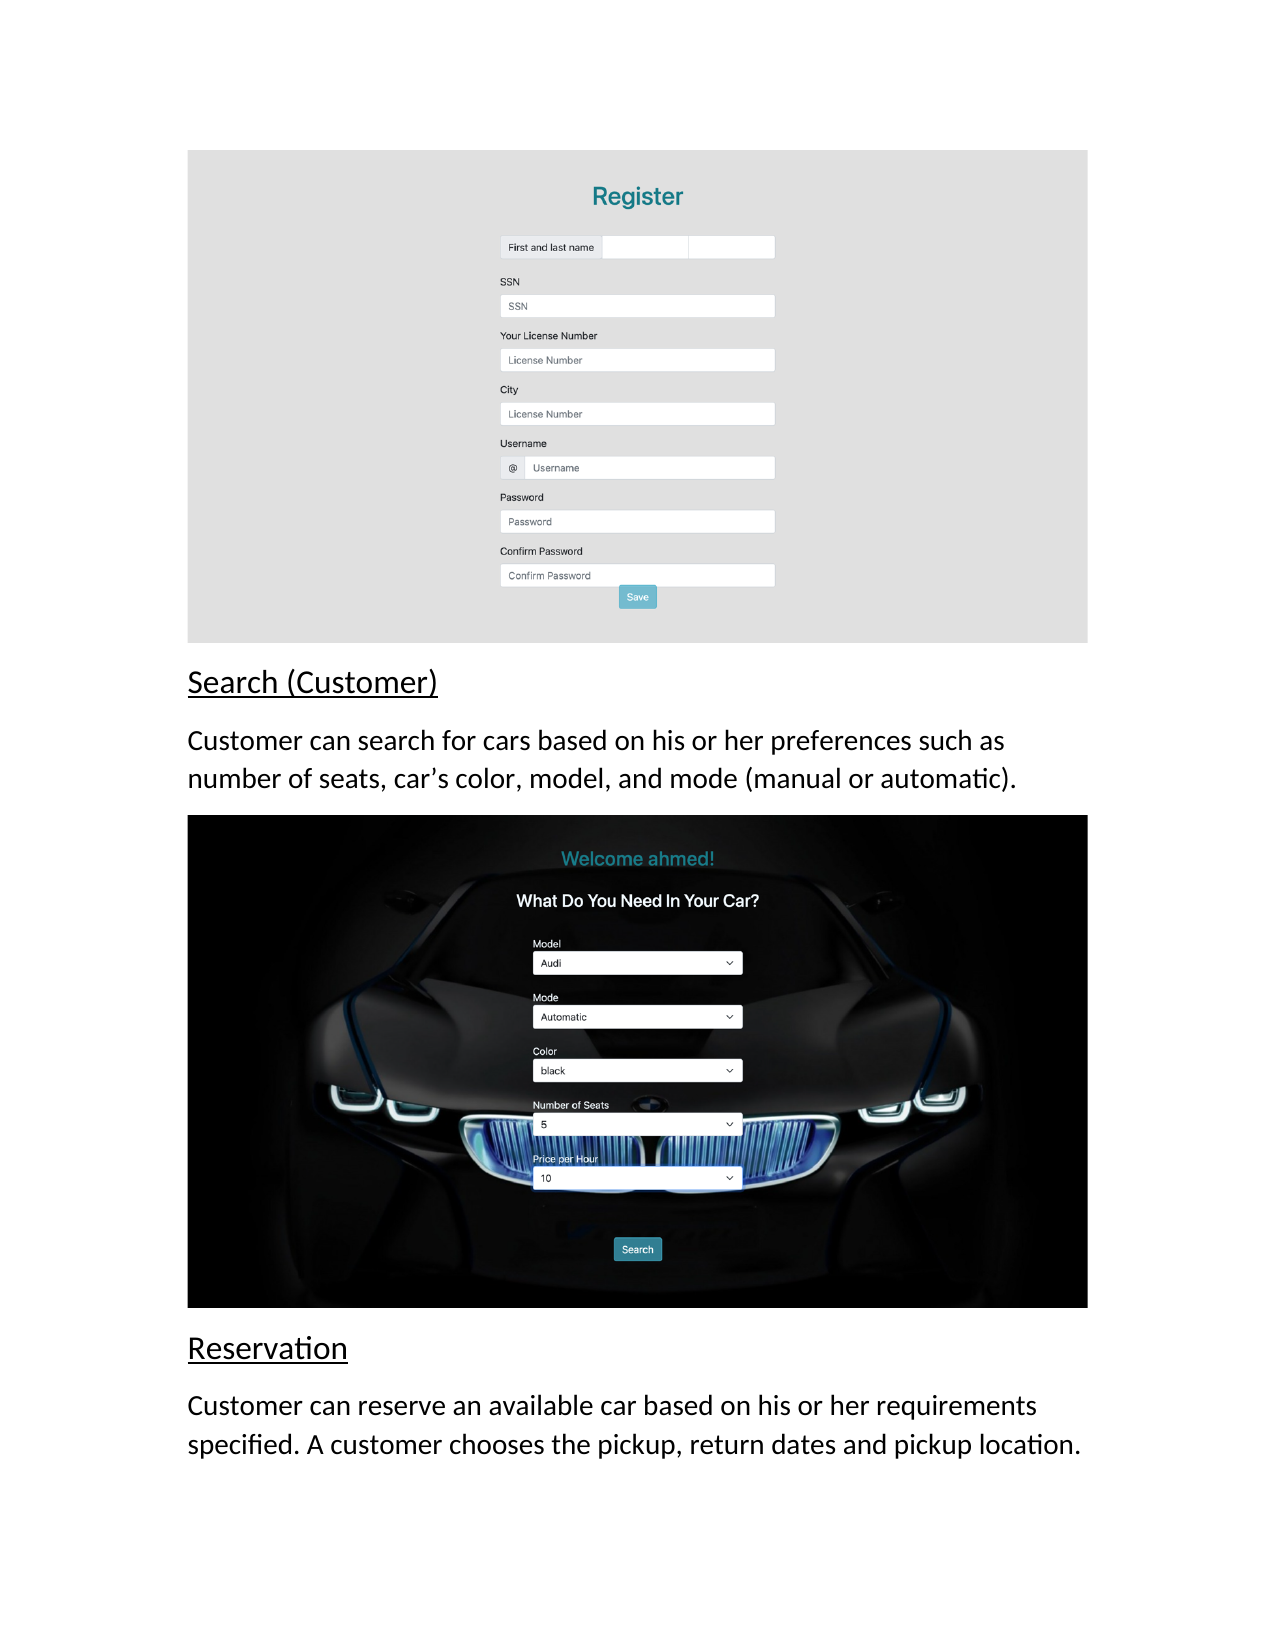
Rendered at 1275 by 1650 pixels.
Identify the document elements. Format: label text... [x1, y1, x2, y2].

picture [187, 150, 1088, 643]
picture [187, 815, 1088, 1308]
text Customer can search for cars based on his or her preferences such as number of seats, car’s color, model, and mode (manual or automatic). [187, 722, 1087, 796]
text Customer can reserve an available car based on his or her requirements specified. A customer chooses the pickup, return dates and pickup location. [187, 1387, 1087, 1462]
text Reservation [187, 1327, 1087, 1368]
text Search (Customer) [187, 661, 1087, 702]
